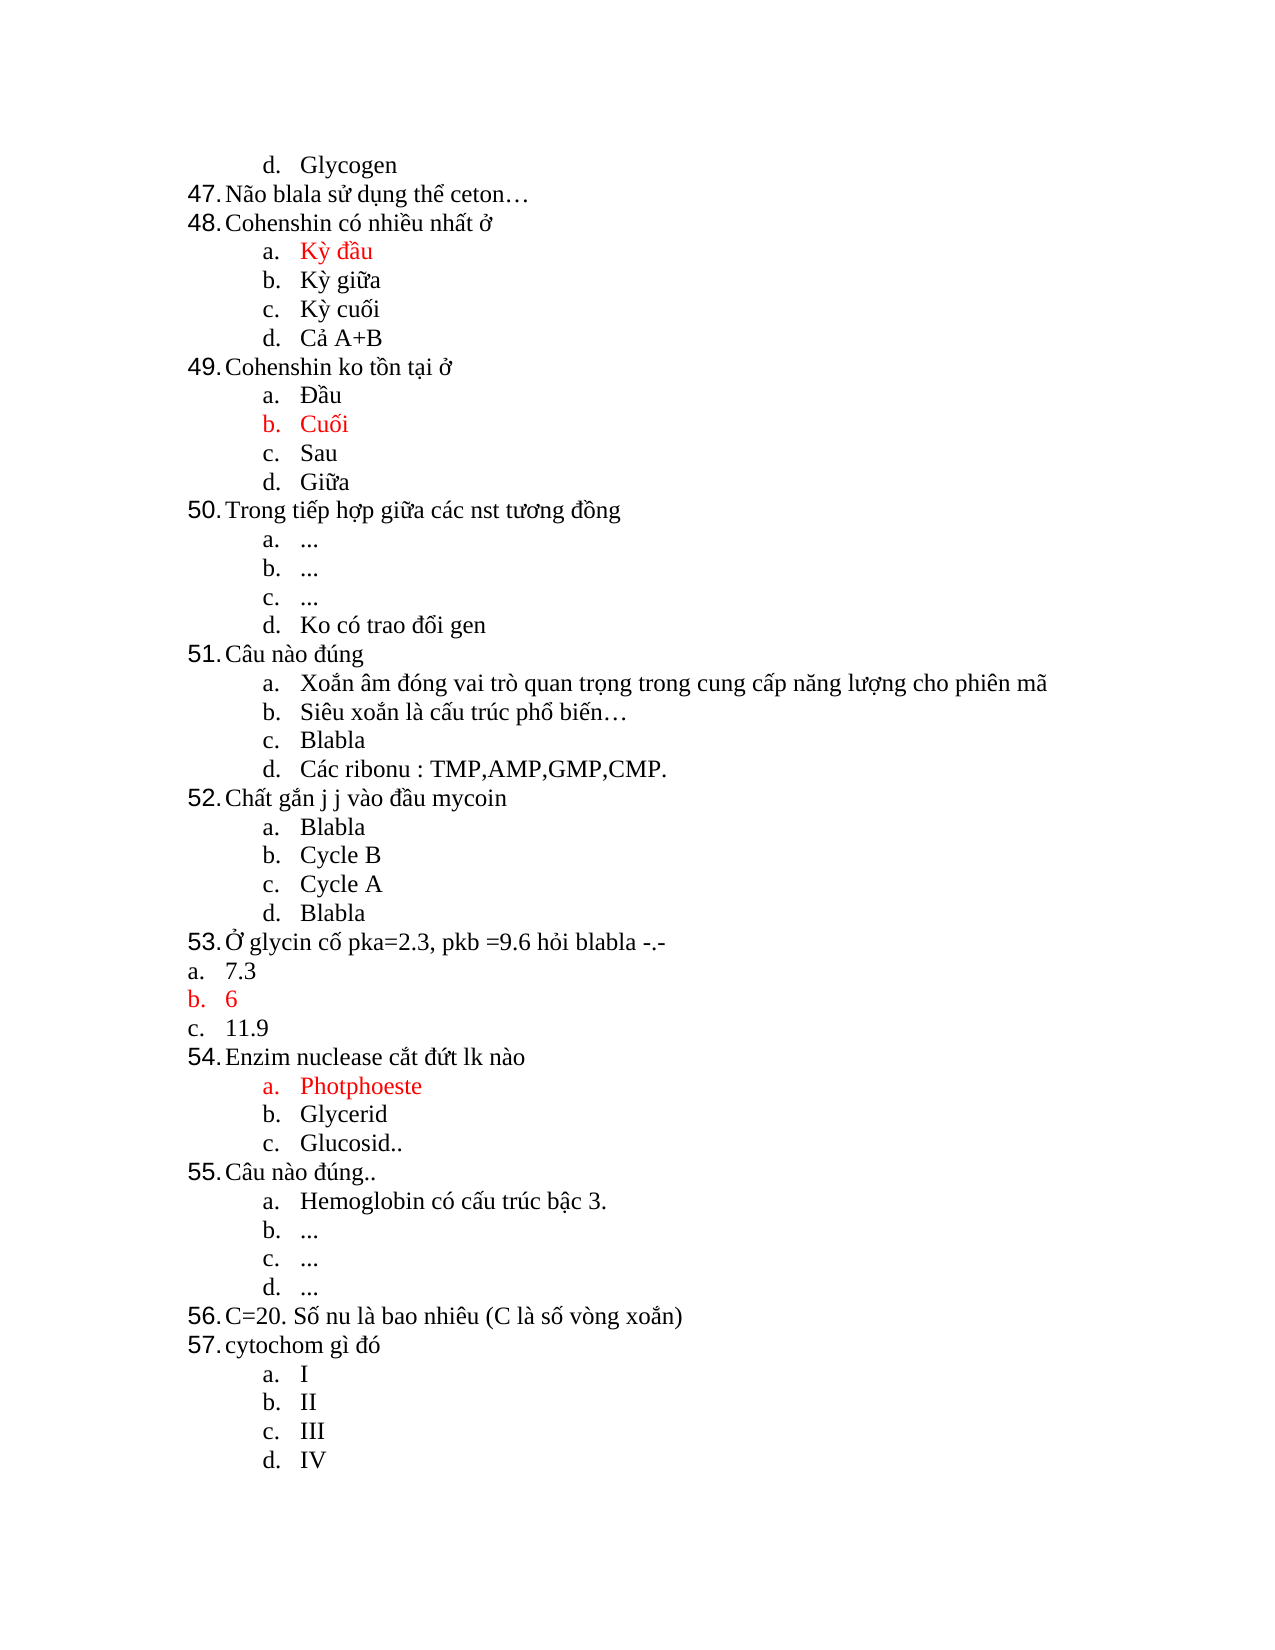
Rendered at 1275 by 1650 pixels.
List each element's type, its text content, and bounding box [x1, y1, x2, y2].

list III [262, 1416, 1125, 1445]
list 11.9 [187, 1013, 1125, 1042]
list Câu nào đúng.. [187, 1157, 1125, 1186]
list Câu nào đúng [187, 639, 1125, 668]
list Chất gắn j j vào đầu mycoin [187, 783, 1125, 812]
list Hemoglobin có cấu trúc bậc 3. [262, 1186, 1125, 1215]
list Kỳ cuối [262, 294, 1125, 323]
list Các ribonu : TMP,AMP,GMP,CMP. [262, 754, 1125, 783]
list Kỳ giữa [262, 265, 1125, 294]
list Blabla [262, 726, 1125, 754]
list Cohenshin có nhiều nhất ở [187, 208, 1125, 236]
list ... [262, 1243, 1125, 1272]
list Blabla [262, 898, 1125, 927]
list Cuối [262, 409, 1125, 438]
list Não blala sử dụng thể ceton… [187, 179, 1125, 208]
list ... [262, 1215, 1125, 1243]
list Kỳ đầu [262, 236, 1125, 265]
list Xoắn âm đóng vai trò quan trọng trong cung cấp năng lượng cho phiên mã [262, 668, 1125, 697]
list C=20. Số nu là bao nhiêu (C là số vòng xoắn) [187, 1301, 1125, 1330]
list I [262, 1359, 1125, 1387]
list Ko có trao đổi gen [262, 610, 1125, 639]
list Ở glycin cố pka=2.3, pkb =9.6 hỏi blabla -.- [187, 927, 1125, 956]
list Cycle A [262, 869, 1125, 898]
list IV [262, 1445, 1125, 1474]
list ... [262, 582, 1125, 610]
list Glycerid [262, 1099, 1125, 1128]
list Blabla [262, 812, 1125, 841]
list Enzim nuclease cắt đứt lk nào [187, 1042, 1125, 1071]
list Cycle B [262, 841, 1125, 869]
list Đầu [262, 380, 1125, 409]
list Photphoeste [262, 1071, 1125, 1099]
list II [262, 1387, 1125, 1416]
list 7.3 [187, 956, 1125, 984]
list 6 [187, 984, 1125, 1013]
list Trong tiếp hợp giữa các nst tương đồng [187, 495, 1125, 524]
list cytochom gì đó [187, 1330, 1125, 1359]
list Giữa [262, 467, 1125, 495]
list Sau [262, 438, 1125, 467]
list Siêu xoắn là cấu trúc phổ biến… [262, 697, 1125, 726]
list ... [262, 553, 1125, 582]
list Cohenshin ko tồn tại ở [187, 351, 1125, 380]
list Cả A+B [262, 323, 1125, 351]
list ... [262, 1272, 1125, 1301]
list Glucosid.. [262, 1128, 1125, 1157]
list ... [262, 524, 1125, 553]
list Glycogen [262, 150, 1125, 179]
